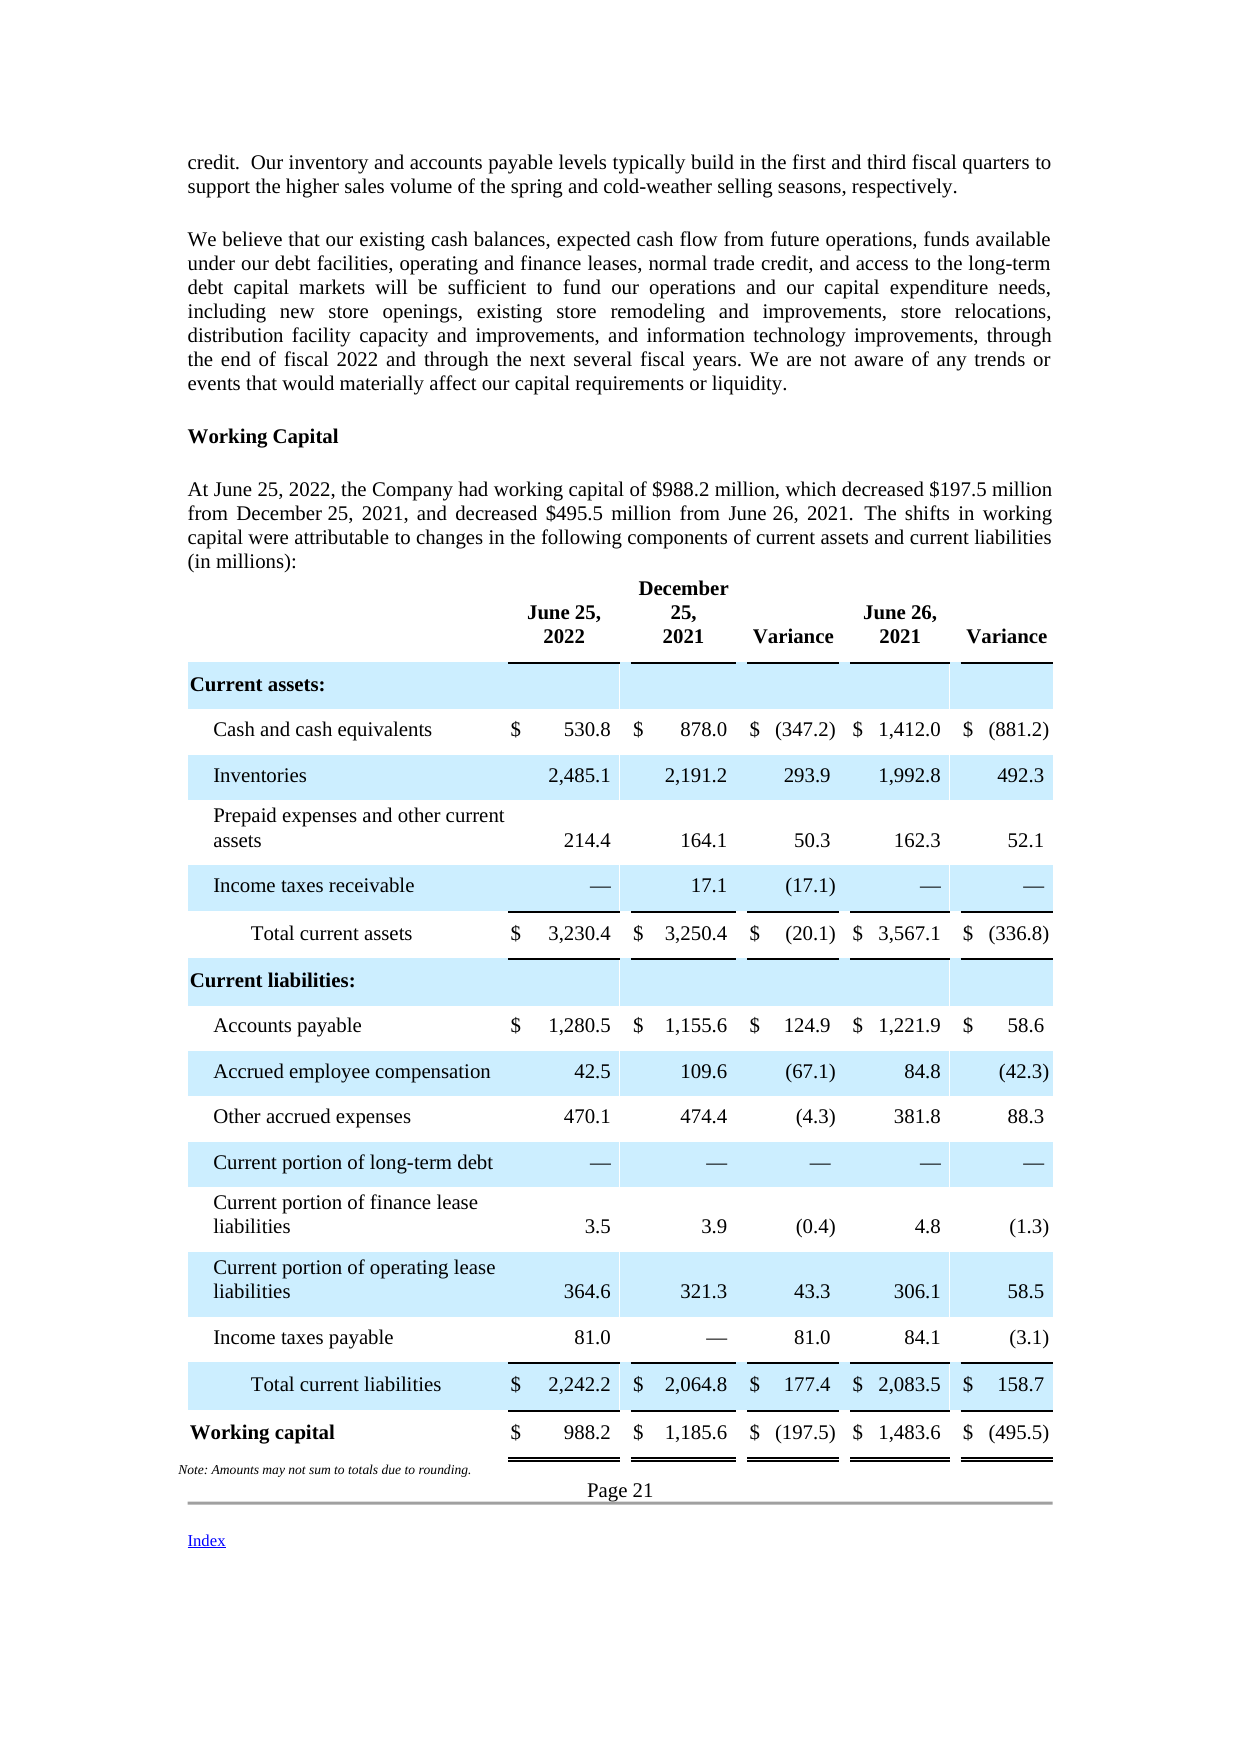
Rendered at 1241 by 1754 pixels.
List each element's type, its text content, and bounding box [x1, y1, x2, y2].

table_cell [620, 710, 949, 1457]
text Page 21 [187, 1477, 1053, 1501]
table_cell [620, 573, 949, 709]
text Note: Amounts may not sum to totals due to rounding. [178, 1462, 1053, 1477]
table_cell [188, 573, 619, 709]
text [187, 150, 1053, 198]
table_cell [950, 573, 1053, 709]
text Index [187, 1530, 1053, 1549]
text Working Capital [187, 424, 1053, 448]
text At June 25, 2022, the Company had working capital of $988.2 million, which decreased $197.5 million from December 25, 2021, and decreased $495.5 million from June 26, 2021. The shifts in working capital were attributable to changes in the following components of current assets and current liabilities (in millions): [187, 477, 1053, 573]
text We believe that our existing cash balances, expected cash flow from future operations, funds available under our debt facilities, operating and finance leases, normal trade credit, and access to the long-term debt capital markets will be sufficient to fund our operations and our capital expenditure needs, including new store openings, existing store remodeling and improvements, store relocations, distribution facility capacity and improvements, and information technology improvements, through the end of fiscal 2022 and through the next several fiscal years. We are not aware of any trends or events that would materially affect our capital requirements or liquidity. [187, 227, 1053, 395]
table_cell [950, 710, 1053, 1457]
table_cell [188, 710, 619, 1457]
